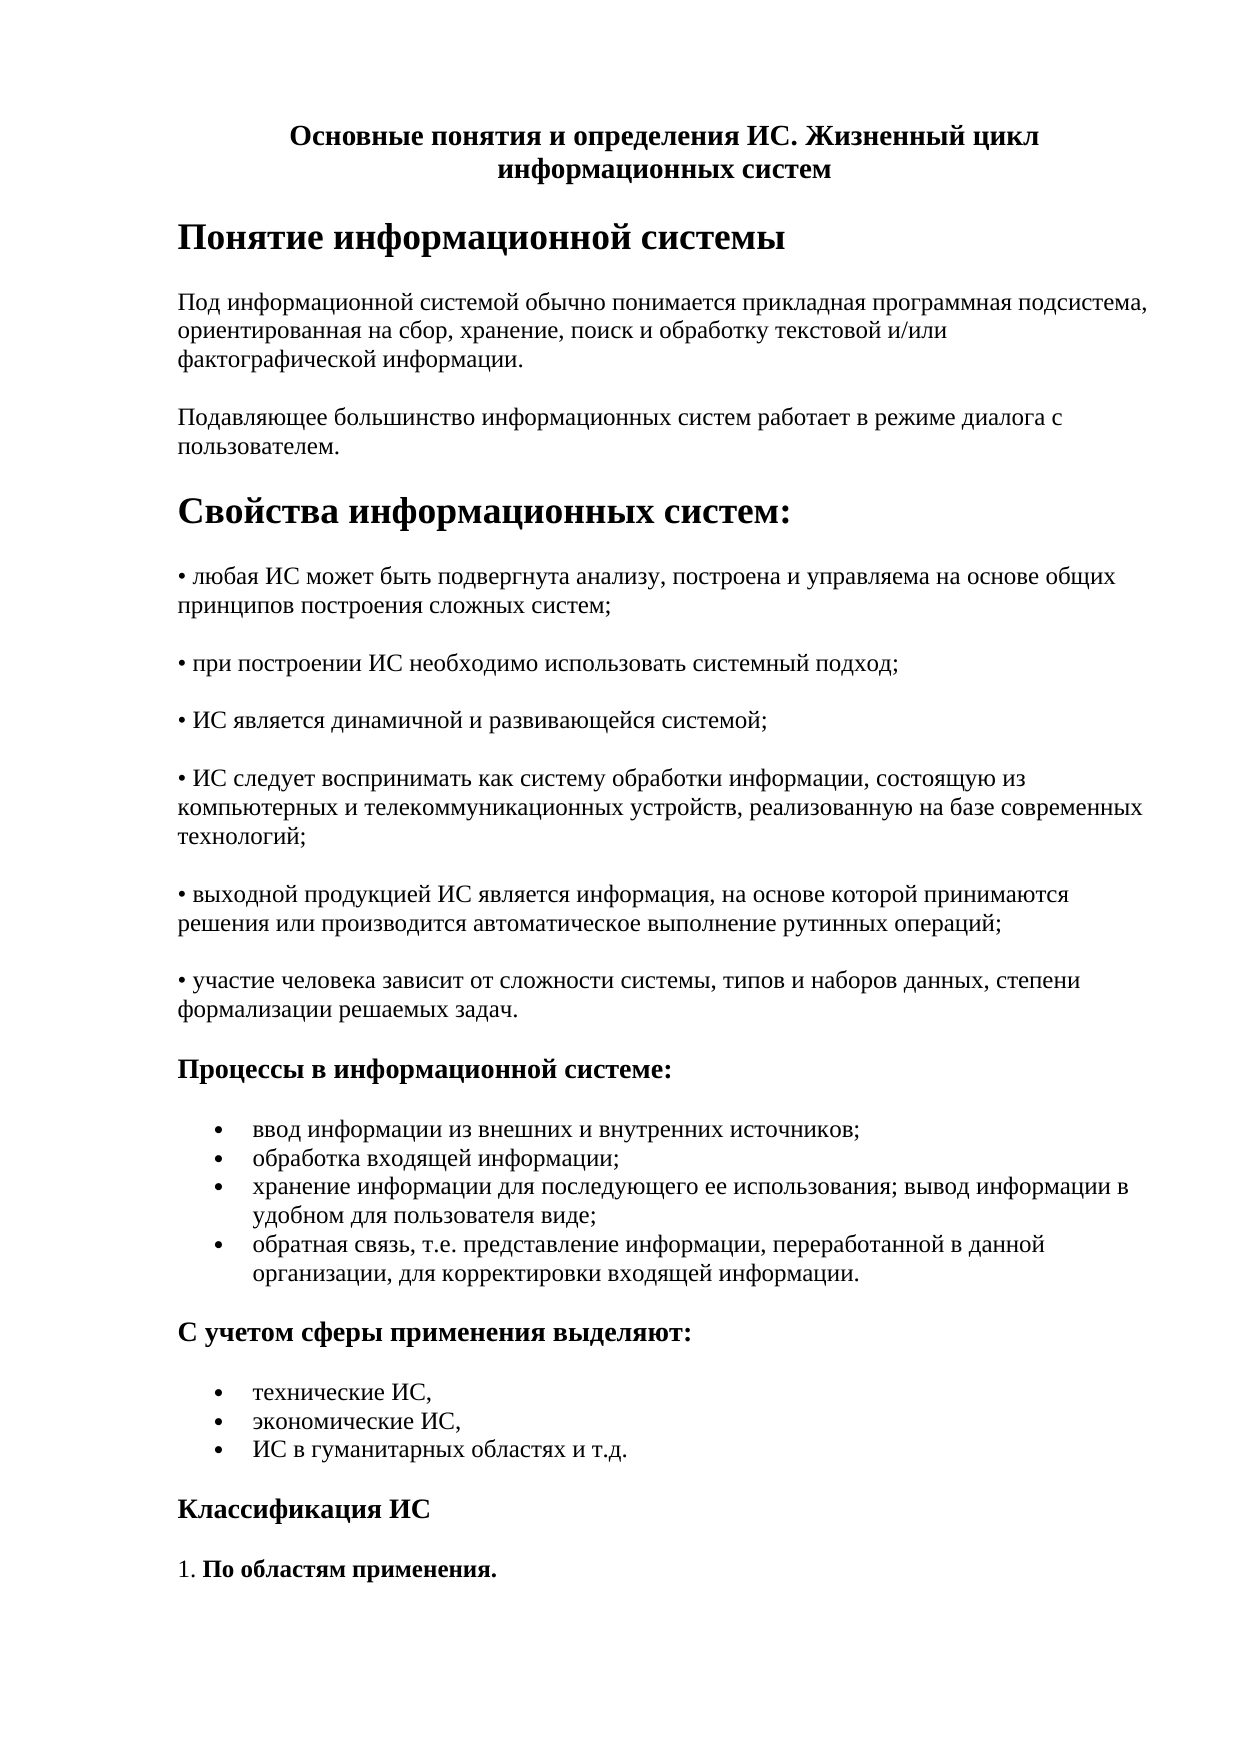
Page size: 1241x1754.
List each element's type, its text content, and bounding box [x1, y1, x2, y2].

text 1. По областям применения. [177, 1554, 1152, 1583]
text Под информационной системой обычно понимается прикладная программная подсистема, ориентированная на сбор, хранение, поиск и обработку текстовой и/или фактографической информации. [177, 287, 1152, 373]
text • выходной продукцией ИС является информация, на основе которой принимаются решения или производится автоматическое выполнение рутинных операций; [177, 879, 1152, 936]
list экономические ИС, [215, 1406, 1152, 1434]
list ввод информации из внешних и внутренних источников; [215, 1114, 1152, 1143]
list хранение информации для последующего ее использования; вывод информации в удобном для пользователя виде; [215, 1171, 1152, 1229]
text • любая ИС может быть подвергнута анализу, построена и управляема на основе общих принципов построения сложных систем; [177, 561, 1152, 618]
text Свойства информационных систем: [177, 489, 1152, 532]
list обратная связь, т.е. представление информации, переработанной в данной организации, для корректировки входящей информации. [215, 1229, 1152, 1286]
text С учетом сферы применения выделяют: [177, 1316, 1152, 1348]
list технические ИС, [215, 1377, 1152, 1406]
text • участие человека зависит от сложности системы, типов и наборов данных, степени формализации решаемых задач. [177, 966, 1152, 1023]
list ИС в гуманитарных областях и т.д. [215, 1434, 1152, 1463]
list обработка входящей информации; [215, 1143, 1152, 1171]
text • при построении ИС необходимо использовать системный подход; [177, 648, 1152, 676]
text • ИС следует воспринимать как систему обработки информации, состоящую из компьютерных и телекоммуникационных устройств, реализованную на базе современных технологий; [177, 763, 1152, 850]
text Понятие информационной системы [177, 214, 1152, 257]
text Подавляющее большинство информационных систем работает в режиме диалога с пользователем. [177, 402, 1152, 459]
text • ИС является динамичной и развивающейся системой; [177, 706, 1152, 734]
text Классификация ИС [177, 1492, 1152, 1525]
text Основные понятия и определения ИС. Жизненный цикл информационных систем [177, 118, 1152, 185]
text Процессы в информационной системе: [177, 1052, 1152, 1085]
